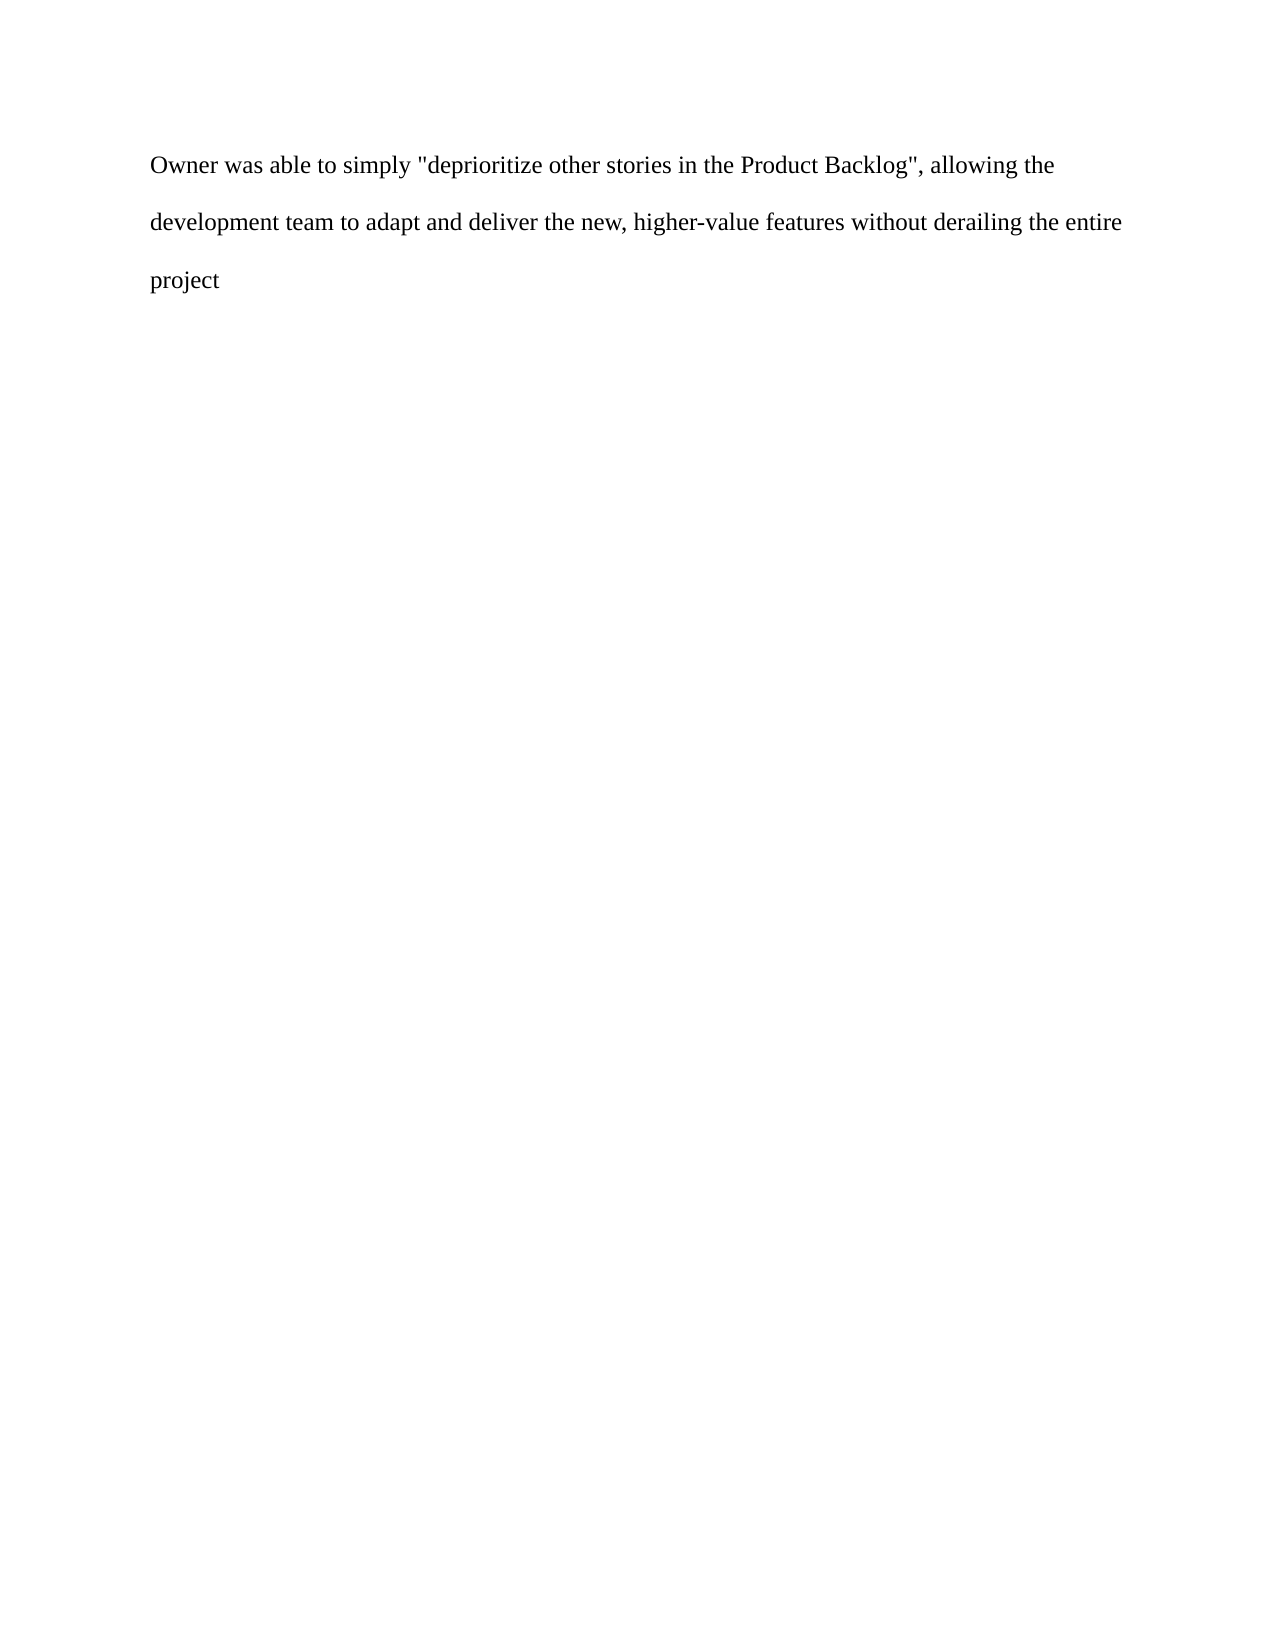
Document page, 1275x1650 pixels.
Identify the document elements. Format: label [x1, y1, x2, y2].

text [150, 150, 1125, 294]
